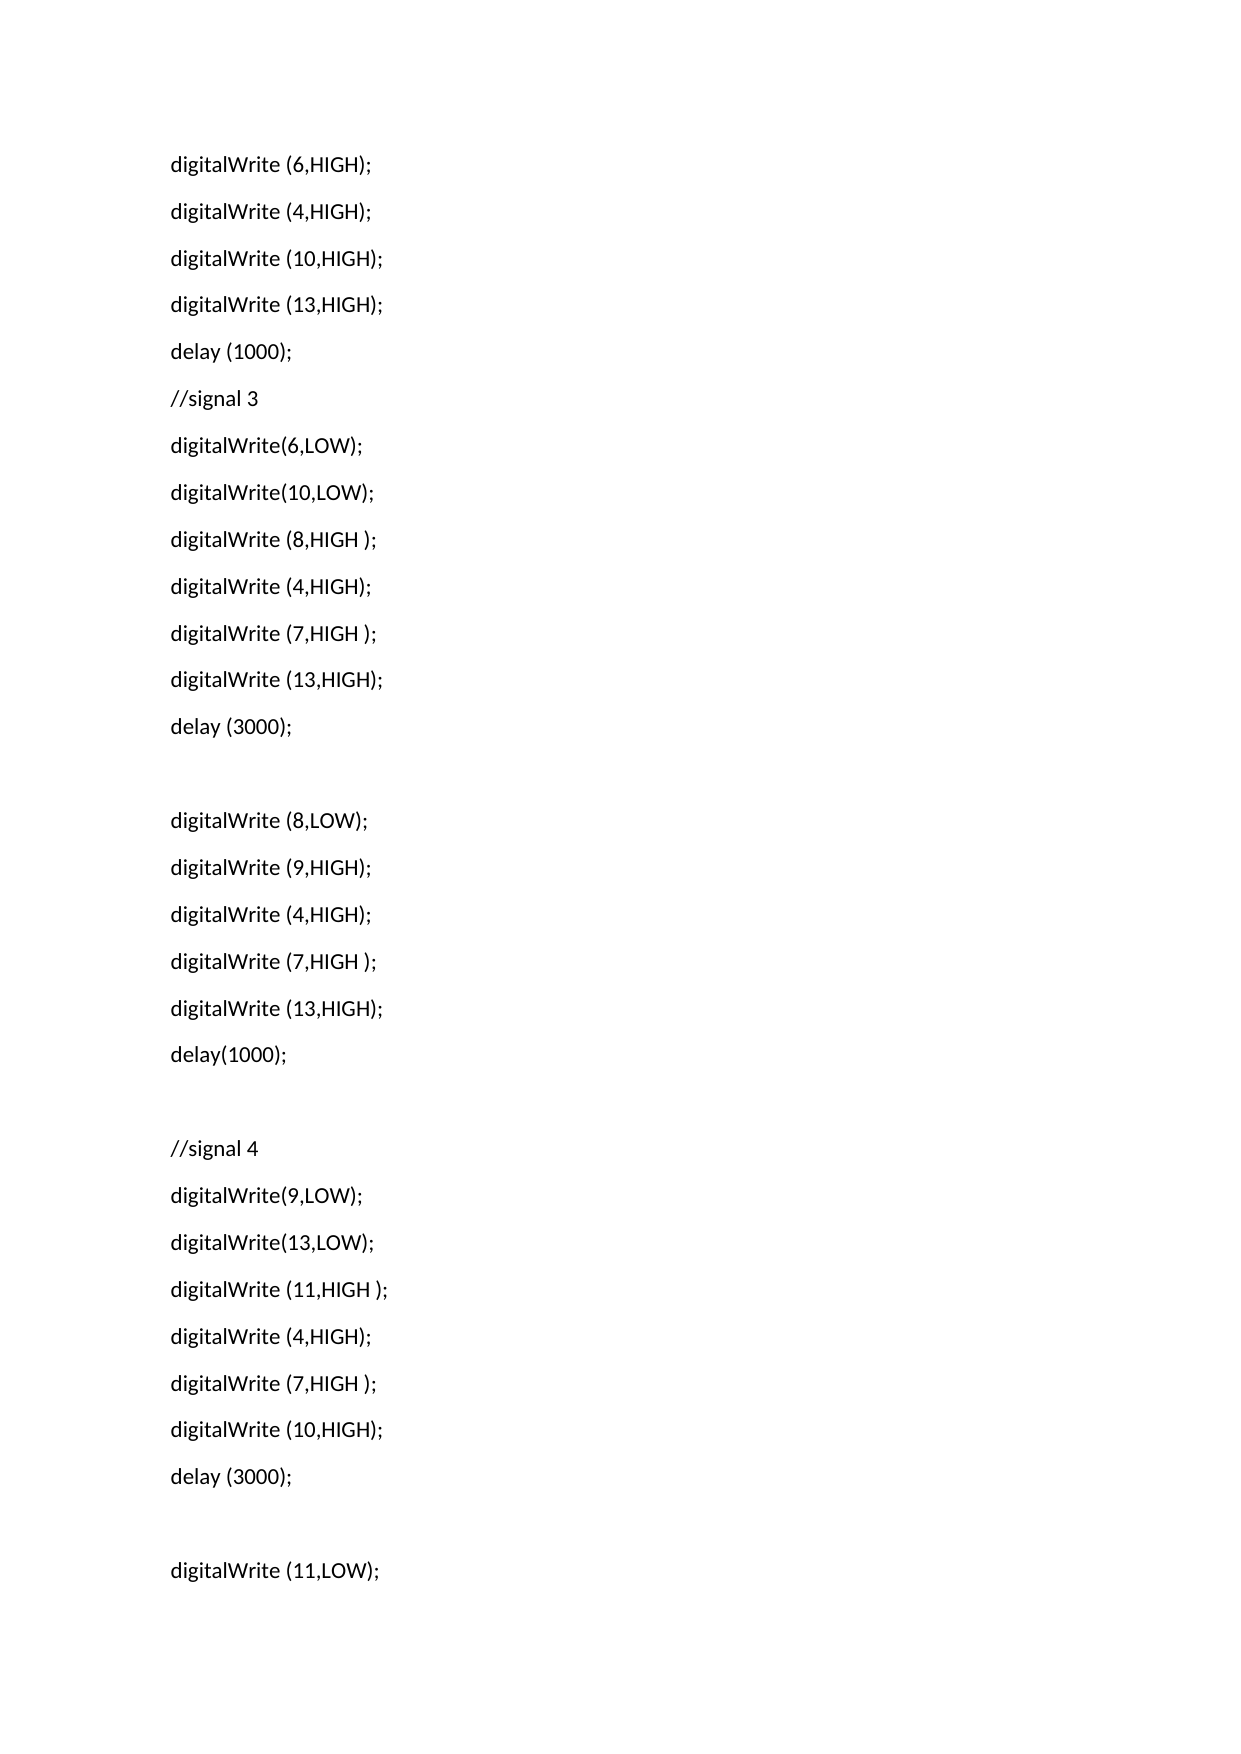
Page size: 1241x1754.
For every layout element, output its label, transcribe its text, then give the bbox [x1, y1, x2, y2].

text delay (1000); [150, 337, 1090, 366]
text delay (3000); [150, 1462, 1090, 1491]
text digitalWrite (7,HIGH ); [150, 619, 1090, 647]
text //signal 3 [150, 384, 1090, 412]
text digitalWrite (9,HIGH); [150, 853, 1090, 881]
text digitalWrite (4,HIGH); [150, 1322, 1090, 1350]
text digitalWrite (10,HIGH); [150, 1416, 1090, 1444]
text digitalWrite(13,LOW); [150, 1228, 1090, 1256]
text digitalWrite (7,HIGH ); [150, 947, 1090, 975]
text digitalWrite (7,HIGH ); [150, 1369, 1090, 1397]
text digitalWrite (4,HIGH); [150, 572, 1090, 600]
text digitalWrite (11,HIGH ); [150, 1275, 1090, 1303]
text delay(1000); [150, 1041, 1090, 1069]
text digitalWrite (6,HIGH); [150, 150, 1090, 178]
text delay (3000); [150, 712, 1090, 741]
text digitalWrite (8,HIGH ); [150, 525, 1090, 553]
text digitalWrite (13,HIGH); [150, 291, 1090, 319]
text digitalWrite(9,LOW); [150, 1181, 1090, 1209]
text digitalWrite (4,HIGH); [150, 197, 1090, 225]
text digitalWrite (8,LOW); [150, 806, 1090, 834]
text digitalWrite (10,HIGH); [150, 244, 1090, 272]
text digitalWrite (11,LOW); [150, 1556, 1090, 1584]
text digitalWrite (13,HIGH); [150, 666, 1090, 694]
text digitalWrite(10,LOW); [150, 478, 1090, 506]
text digitalWrite (4,HIGH); [150, 900, 1090, 928]
text digitalWrite (13,HIGH); [150, 994, 1090, 1022]
text //signal 4 [150, 1134, 1090, 1162]
text digitalWrite(6,LOW); [150, 431, 1090, 459]
